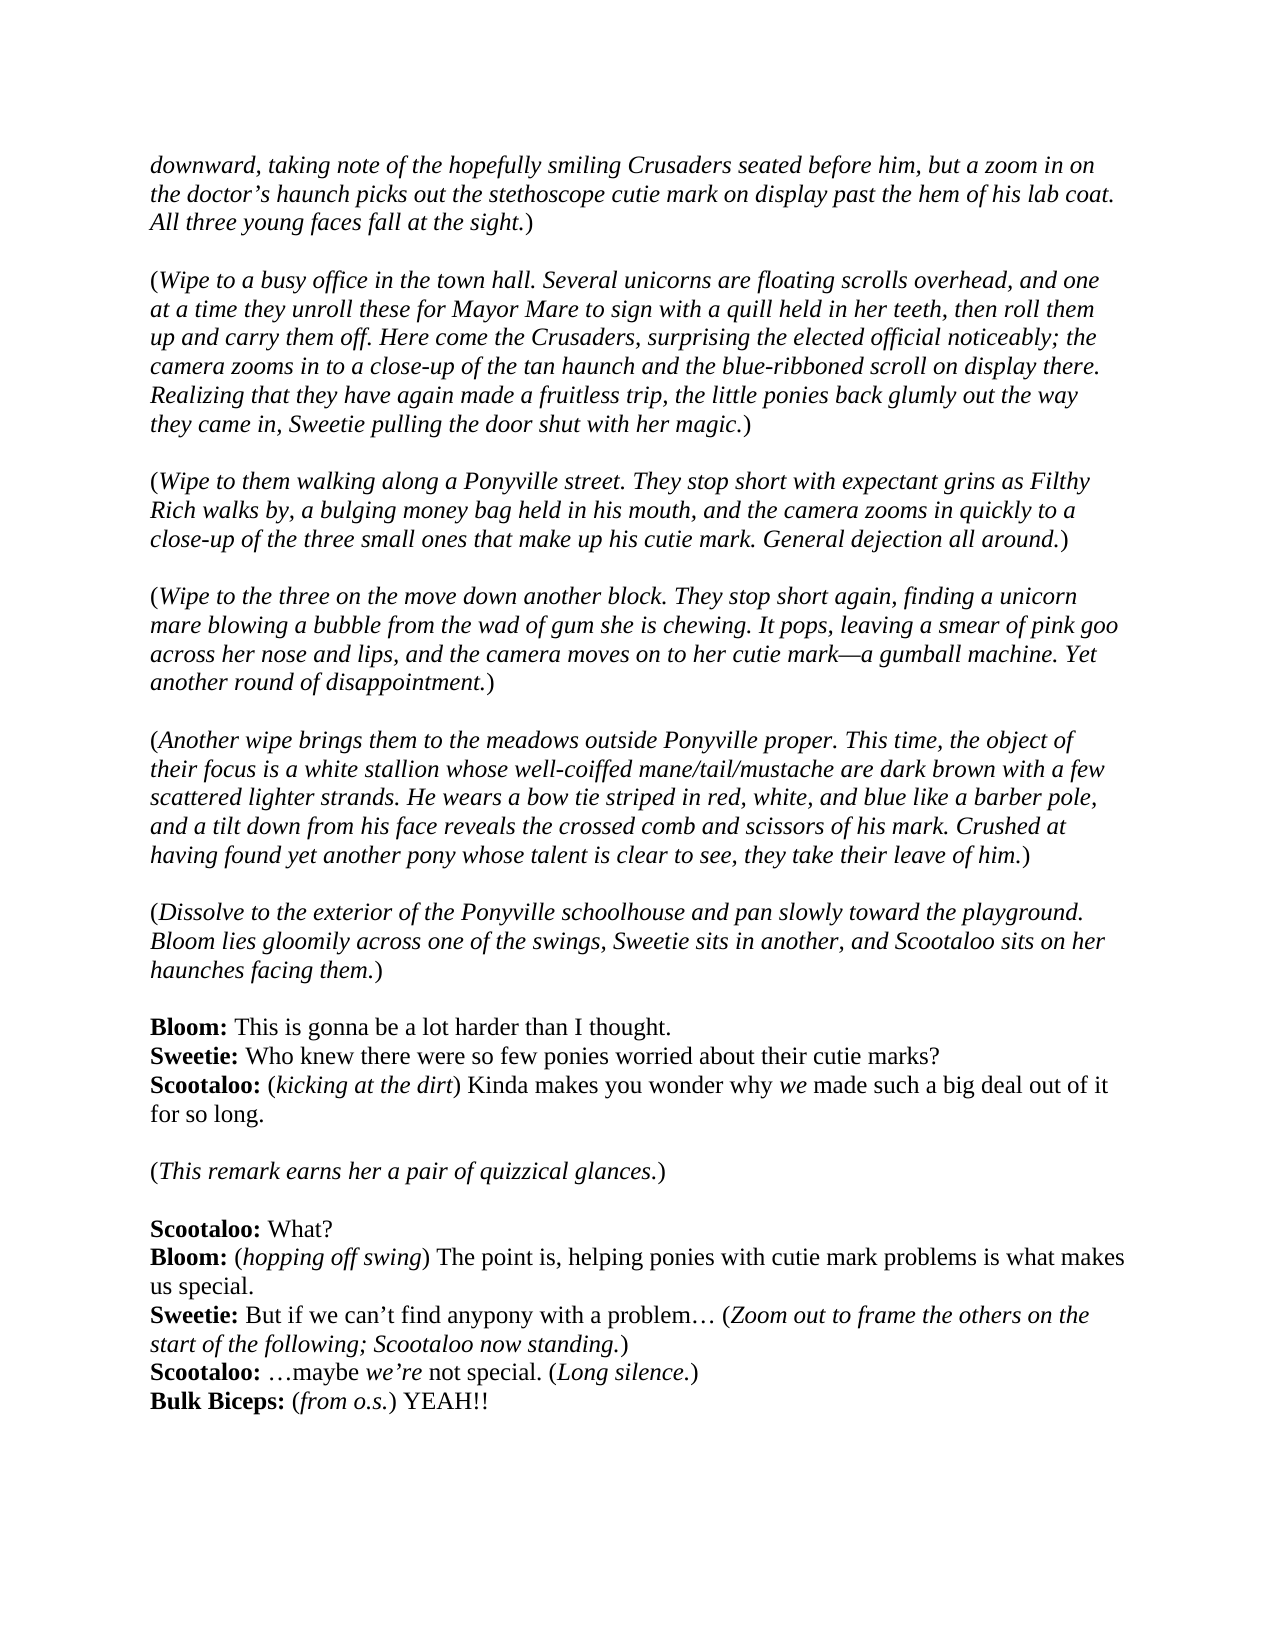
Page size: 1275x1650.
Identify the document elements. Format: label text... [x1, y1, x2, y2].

text Sweetie: Who knew there were so few ponies worried about their cutie marks? [150, 1041, 1125, 1070]
text Bloom: This is gonna be a lot harder than I thought. [150, 1012, 1125, 1041]
text Scootaloo: (kicking at the dirt) Kinda makes you wonder why we made such a big deal out of it for so long. [150, 1070, 1125, 1127]
text Bulk Biceps: (from o.s.) YEAH!! [150, 1386, 1125, 1415]
text (This remark earns her a pair of quizzical glances.) [150, 1156, 1125, 1185]
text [150, 150, 1125, 236]
text (Wipe to them walking along a Ponyville street. They stop short with expectant grins as Filthy Rich walks by, a bulging money bag held in his mouth, and the camera zooms in quickly to a close-up of the three small ones that make up his cutie mark. General dejection all around.) [150, 466, 1125, 552]
text (Wipe to a busy office in the town hall. Several unicorns are floating scrolls overhead, and one at a time they unroll these for Mayor Mare to sign with a quill held in her teeth, then roll them up and carry them off. Here come the Crusaders, surprising the elected official noticeably; the camera zooms in to a close-up of the tan haunch and the blue-ribboned scroll on display there. Realizing that they have again made a fruitless trip, the little ponies back glumly out the way they came in, Sweetie pulling the door shut with her magic.) [150, 265, 1125, 437]
text Scootaloo: What? [150, 1214, 1125, 1242]
text Bloom: (hopping off swing) The point is, helping ponies with cutie mark problems is what makes us special. [150, 1242, 1125, 1300]
text (Another wipe brings them to the meadows outside Ponyville proper. This time, the object of their focus is a white stallion whose well-coiffed mane/tail/mustache are dark brown with a few scattered lighter strands. He wears a bow tie striped in red, white, and blue like a barber pole, and a tilt down from his face reveals the crossed comb and scissors of his mark. Crushed at having found yet another pony whose talent is clear to see, they take their leave of him.) [150, 725, 1125, 869]
text (Wipe to the three on the move down another block. They stop short again, finding a unicorn mare blowing a bubble from the wad of gum she is chewing. It pops, leaving a smear of pink goo across her nose and lips, and the camera moves on to her cutie mark—a gumball machine. Yet another round of disappointment.) [150, 581, 1125, 696]
text Scootaloo: …maybe we’re not special. (Long silence.) [150, 1357, 1125, 1386]
text (Dissolve to the exterior of the Ponyville schoolhouse and pan slowly toward the playground. Bloom lies gloomily across one of the swings, Sweetie sits in another, and Scootaloo sits on her haunches facing them.) [150, 897, 1125, 984]
text Sweetie: But if we can’t find anypony with a problem… (Zoom out to frame the others on the start of the following; Scootaloo now standing.) [150, 1300, 1125, 1357]
